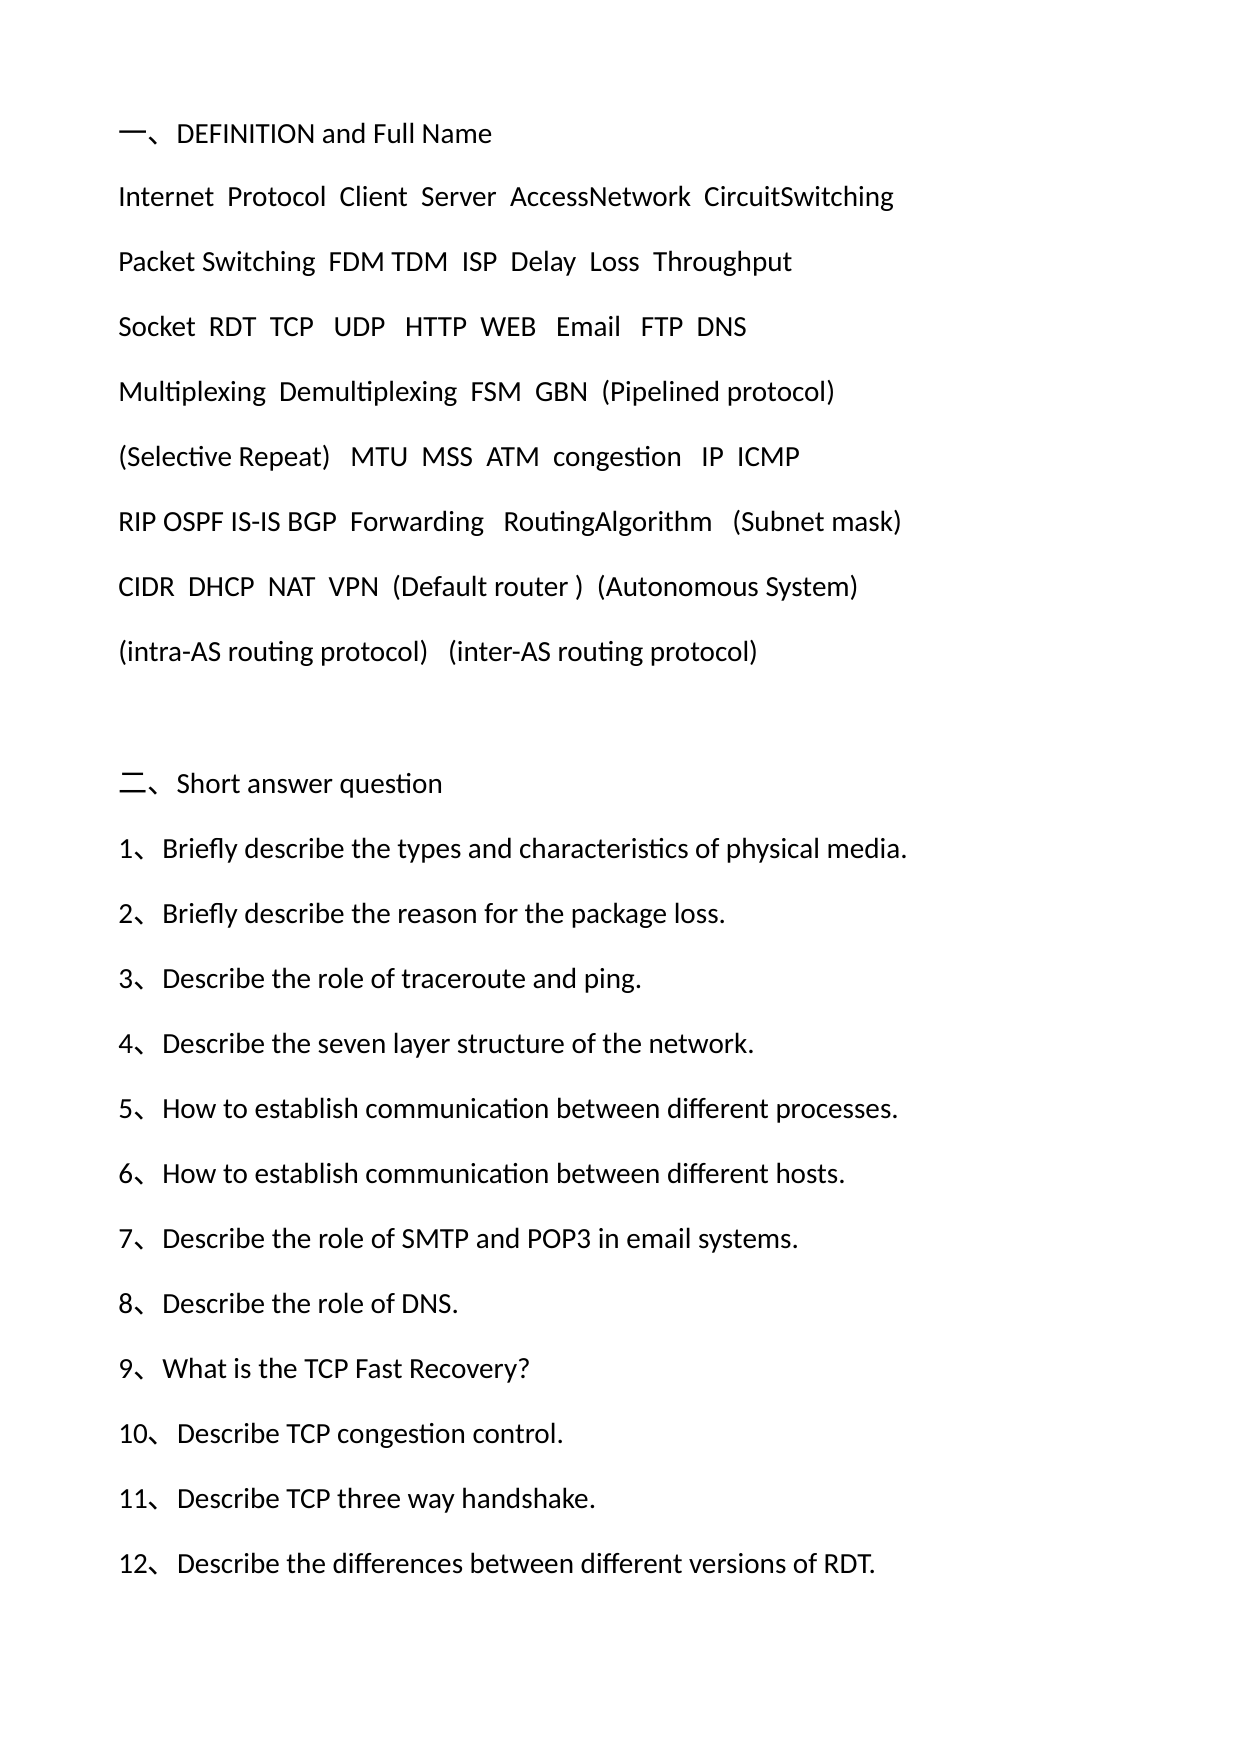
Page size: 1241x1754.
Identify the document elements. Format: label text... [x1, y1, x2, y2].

text 12、Describe the differences between different versions of RDT. [118, 1528, 1122, 1593]
text 1、Briefly describe the types and characteristics of physical media. [118, 813, 1122, 878]
text (intra-AS routing protocol) (inter-AS routing protocol) [118, 618, 1122, 683]
text 6、How to establish communication between different hosts. [118, 1138, 1122, 1203]
text CIDR DHCP NAT VPN (Default router ) (Autonomous System) [118, 553, 1122, 618]
text 二、Short answer question [118, 748, 1122, 813]
text 10、Describe TCP congestion control. [118, 1398, 1122, 1463]
text RIP OSPF IS-IS BGP Forwarding RoutingAlgorithm (Subnet mask) [118, 488, 1122, 553]
text 11、Describe TCP three way handshake. [118, 1463, 1122, 1528]
text 7、Describe the role of SMTP and POP3 in email systems. [118, 1203, 1094, 1268]
text (Selective Repeat) MTU MSS ATM congestion IP ICMP [118, 423, 1122, 488]
text 5、How to establish communication between different processes. [118, 1073, 1122, 1138]
text Socket RDT TCP UDP HTTP WEB Email FTP DNS [118, 293, 1122, 358]
list DEFINITION and Full Name [118, 98, 1122, 163]
text Multiplexing Demultiplexing FSM GBN (Pipelined protocol) [118, 358, 1122, 423]
text 8、Describe the role of DNS. [118, 1268, 1122, 1333]
text 9、What is the TCP Fast Recovery? [118, 1333, 1122, 1398]
text 2、Briefly describe the reason for the package loss. [118, 878, 1122, 943]
text Internet Protocol Client Server AccessNetwork CircuitSwitching [118, 163, 1122, 228]
text 3、Describe the role of traceroute and ping. [118, 943, 1122, 1008]
text 4、Describe the seven layer structure of the network. [118, 1008, 1122, 1073]
text Packet Switching FDM TDM ISP Delay Loss Throughput [118, 228, 1122, 293]
